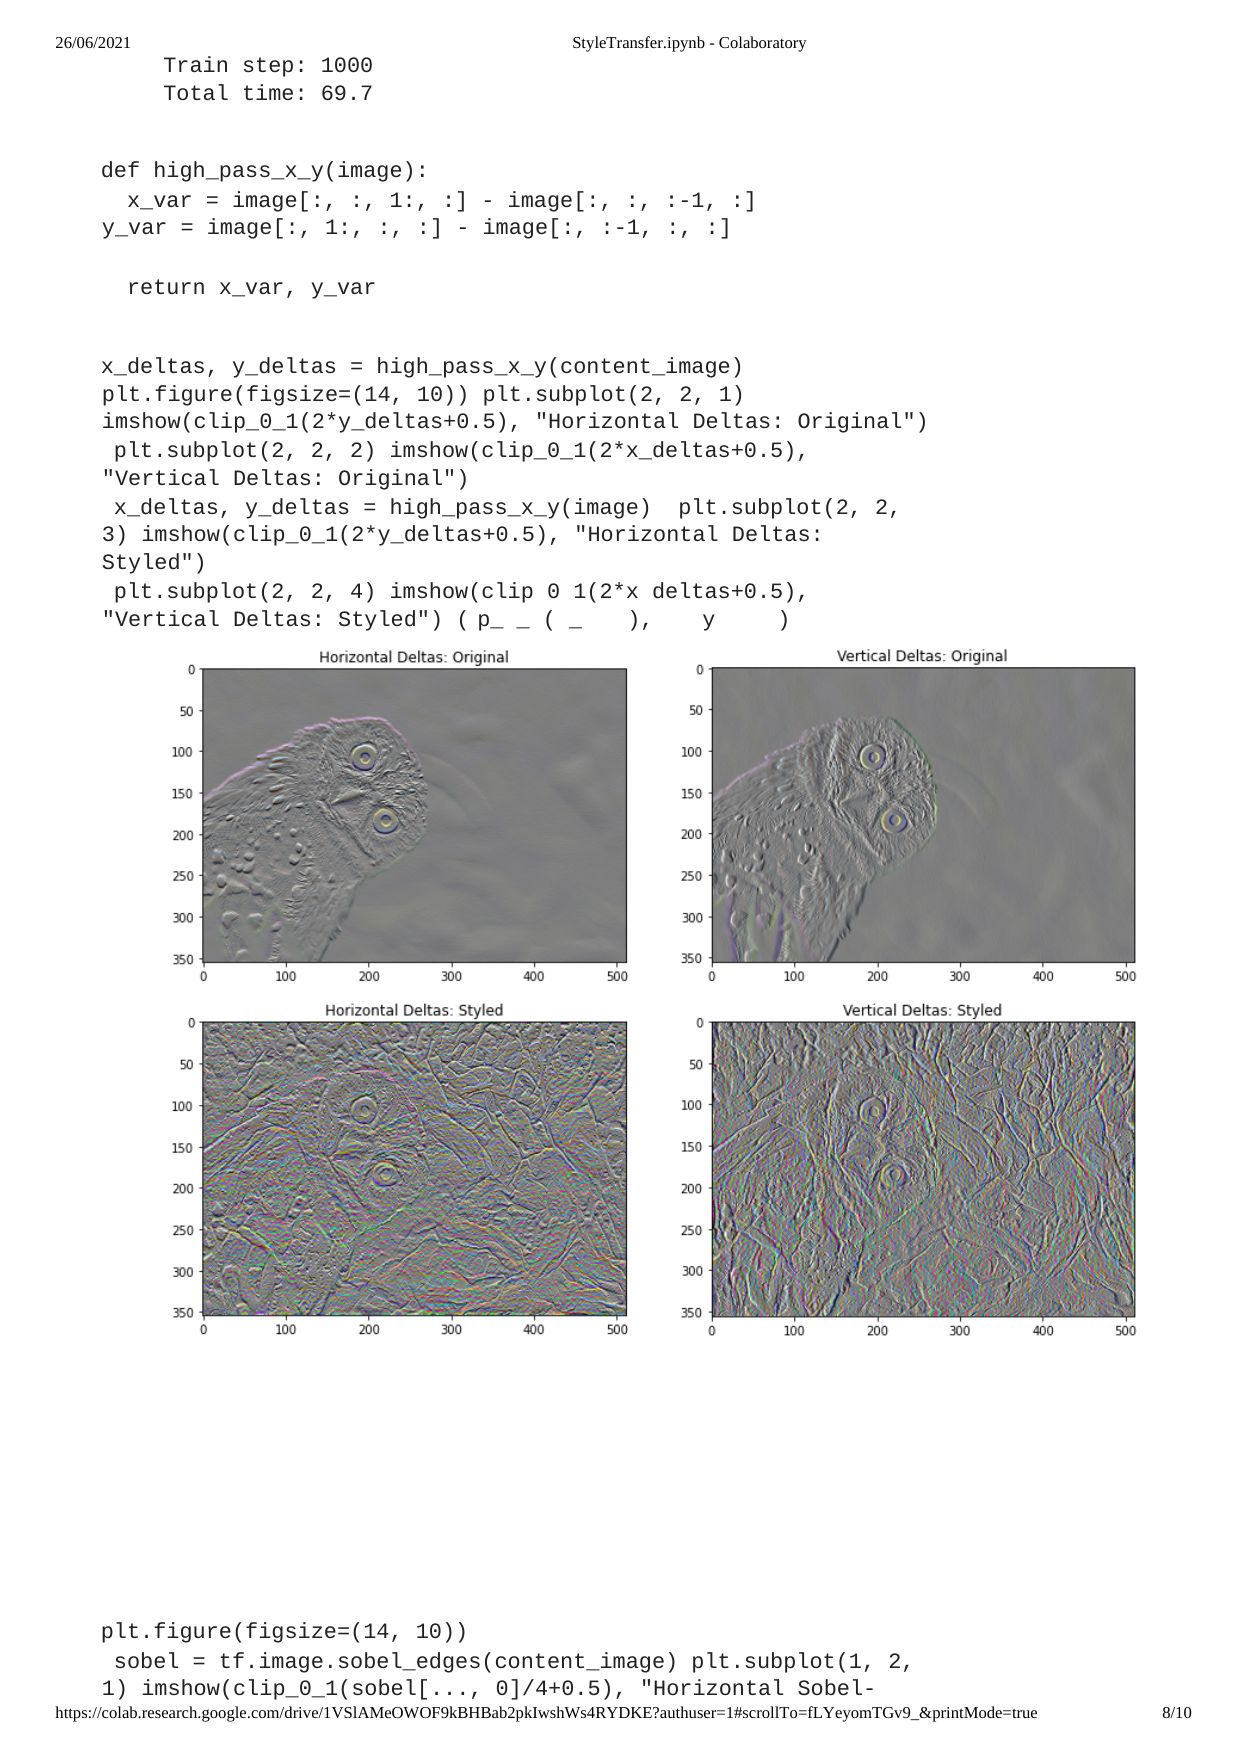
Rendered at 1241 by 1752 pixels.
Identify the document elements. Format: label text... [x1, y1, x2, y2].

text plt.figure(figsize=(14, 10)) [101, 1621, 1192, 1645]
text plt.subplot(2, 2, 4) imshow(clip 0 1(2*x deltas+0.5), "Vertical Deltas: Styled") ( p_ _ ( _ ), y ) [101, 581, 877, 632]
text def high_pass_x_y(image): [101, 160, 1192, 184]
text x_deltas, y_deltas = high_pass_x_y(content_image) plt.figure(figsize=(14, 10)) plt.subplot(2, 2, 1) imshow(clip_0_1(2*y_deltas+0.5), "Horizontal Deltas: Original") [101, 356, 930, 435]
text return x_var, y_var [101, 276, 1192, 301]
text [101, 1650, 930, 1702]
text x_var = image[:, :, 1:, :] - image[:, :, :-1, :] y_var = image[:, 1:, :, :] - image[:, :-1, :, :] [101, 189, 825, 241]
text plt.subplot(2, 2, 2) imshow(clip_0_1(2*x_deltas+0.5), "Vertical Deltas: Original") [101, 439, 903, 492]
text Train step: 1000 [163, 54, 1192, 79]
text Total time: 69.7 [163, 82, 1192, 106]
picture [163, 641, 1145, 1345]
text x_deltas, y_deltas = high_pass_x_y(image) plt.subplot(2, 2, 3) imshow(clip_0_1(2*y_deltas+0.5), "Horizontal Deltas: Styled") [101, 496, 903, 576]
